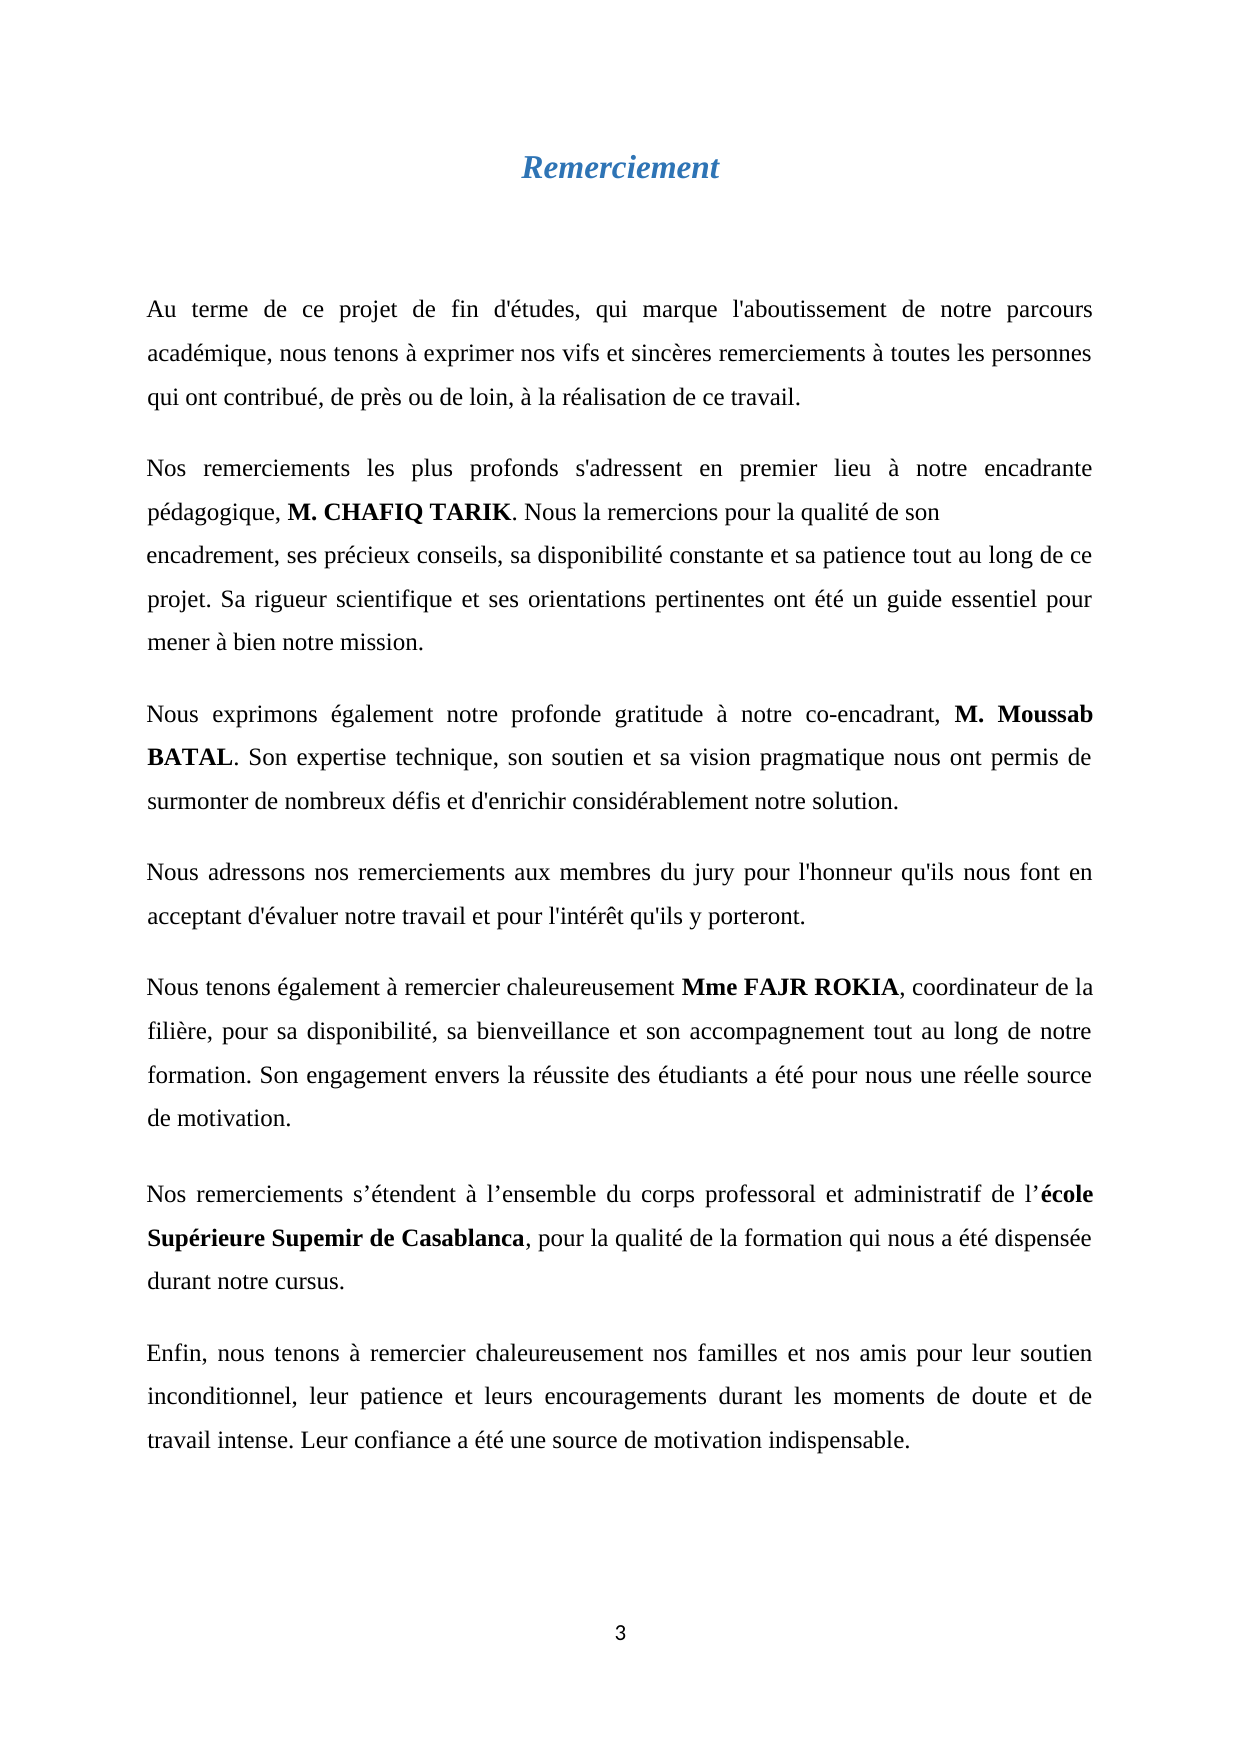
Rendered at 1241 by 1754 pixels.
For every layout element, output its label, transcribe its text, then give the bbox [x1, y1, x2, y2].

text Au terme de ce projet de fin d'études, qui marque l'aboutissement de notre parcours académique, nous tenons à exprimer nos vifs et sincères remerciements à toutes les personnes qui ont contribué, de près ou de loin, à la réalisation de ce travail. [146, 294, 1093, 410]
text Nous tenons également à remercier chaleureusement Mme FAJR ROKIA, coordinateur de la filière, pour sa disponibilité, sa bienveillance et son accompagnement tout au long de notre formation. Son engagement envers la réussite des étudiants a été pour nous une réelle source de motivation. [146, 972, 1093, 1132]
text Nous adressons nos remerciements aux membres du jury pour l'honneur qu'ils nous font en acceptant d'évaluer notre travail et pour l'intérêt qu'ils y porteront. [146, 857, 1093, 930]
text Nos remerciements s’étendent à l’ensemble du corps professoral et administratif de l’école Supérieure Supemir de Casablanca, pour la qualité de la formation qui nous a été dispensée durant notre cursus. [146, 1179, 1093, 1295]
text Remerciement [147, 147, 1093, 185]
text encadrement, ses précieux conseils, sa disponibilité constante et sa patience tout au long de ce projet. Sa rigueur scientifique et ses orientations pertinentes ont été un guide essentiel pour mener à bien notre mission. [146, 540, 1093, 656]
text Nos remerciements les plus profonds s'adressent en premier lieu à notre encadrante pédagogique, M. CHAFIQ TARIK. Nous la remercions pour la qualité de son [146, 453, 1093, 525]
text Nous exprimons également notre profonde gratitude à notre co-encadrant, M. Moussab BATAL. Son expertise technique, son soutien et sa vision pragmatique nous ont permis de surmonter de nombreux défis et d'enrichir considérablement notre solution. [146, 699, 1093, 815]
text Enfin, nous tenons à remercier chaleureusement nos familles et nos amis pour leur soutien inconditionnel, leur patience et leurs encouragements durant les moments de doute et de travail intense. Leur confiance a été une source de motivation indispensable. [146, 1338, 1093, 1454]
